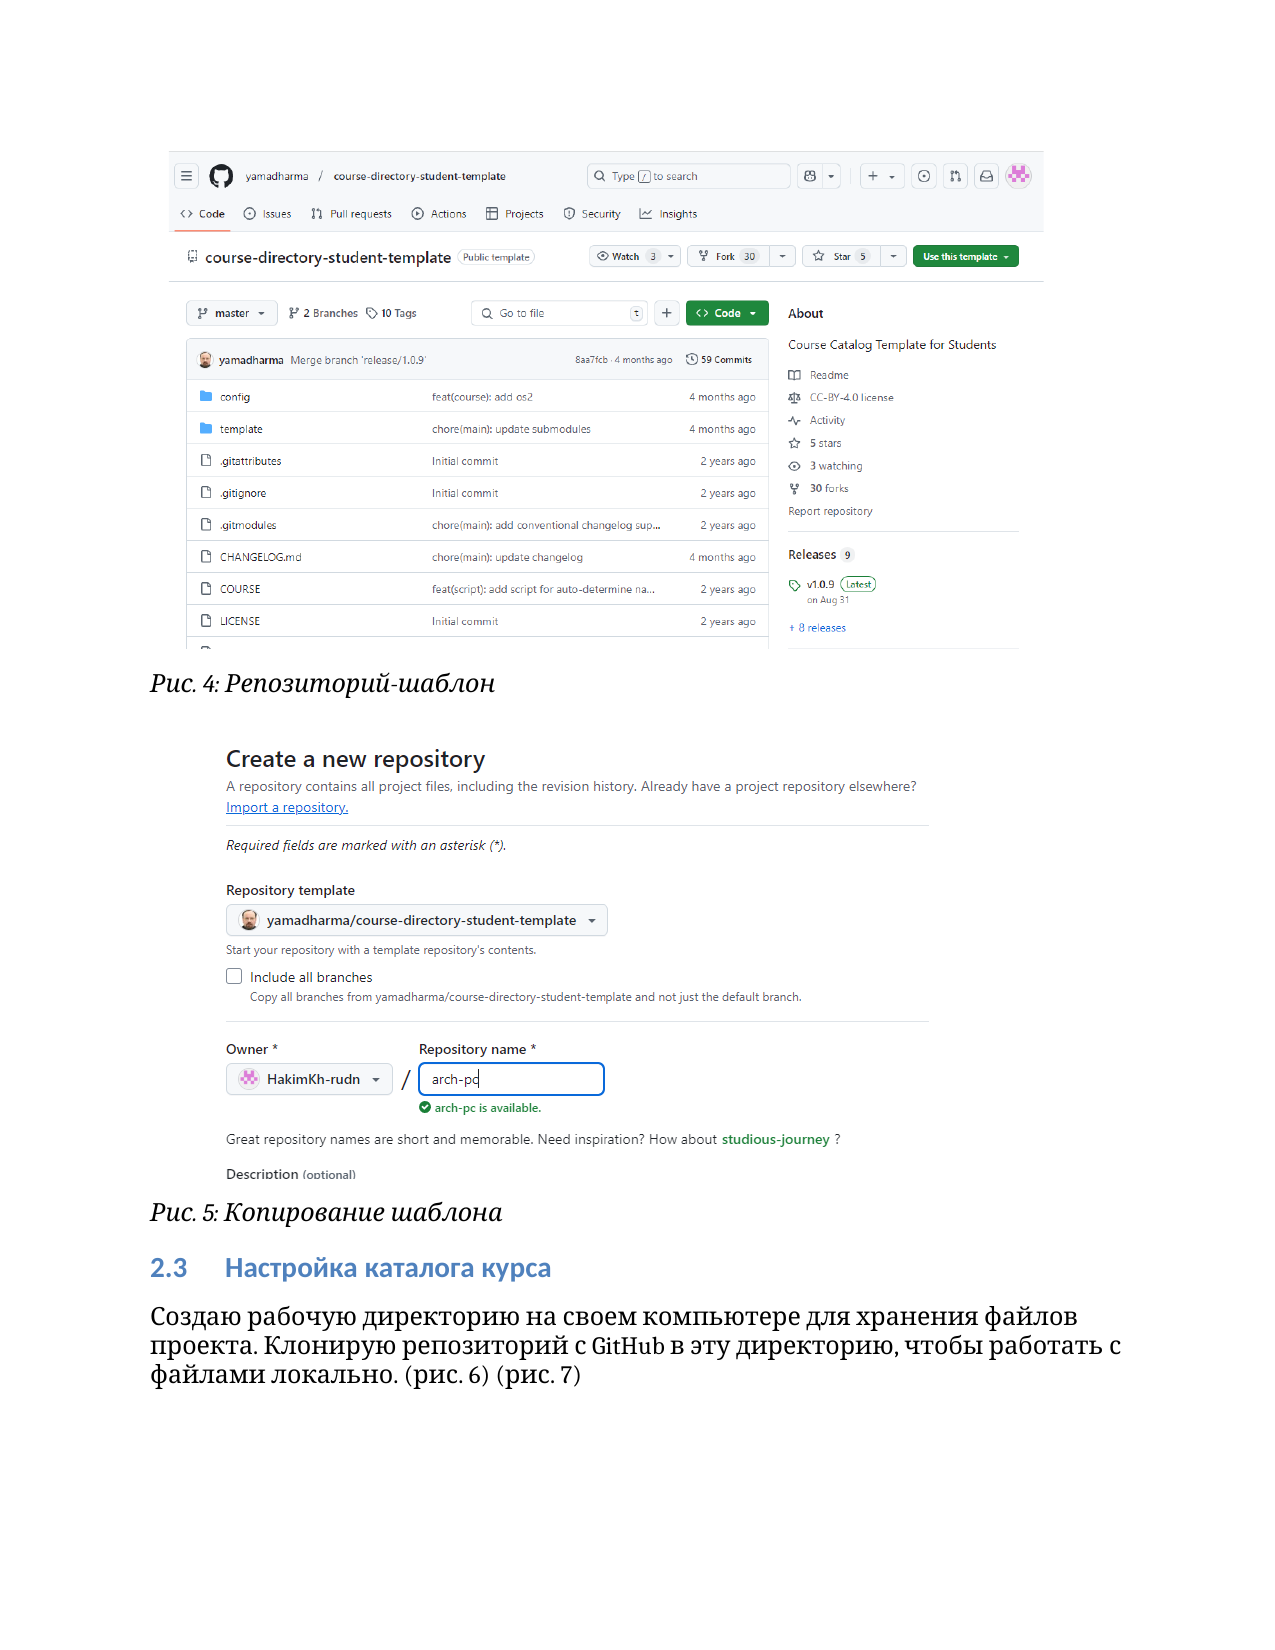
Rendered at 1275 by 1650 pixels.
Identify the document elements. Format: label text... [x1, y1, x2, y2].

subtitle 2.3 Настройка каталога курса [150, 1249, 1125, 1284]
text Рис. 5: Копирование шаблона [150, 1199, 1125, 1228]
text Рис. 4: Репозиторий-шаблон [150, 669, 1125, 698]
text Создаю рабочую директорию на своем компьютере для хранения файлов проекта. Клонирую репозиторий с GitHub в эту директорию, чтобы работать с файлами локально. (рис. 6) (рис. 7) [150, 1303, 1125, 1389]
picture [168, 150, 1044, 649]
picture [168, 710, 1044, 1179]
